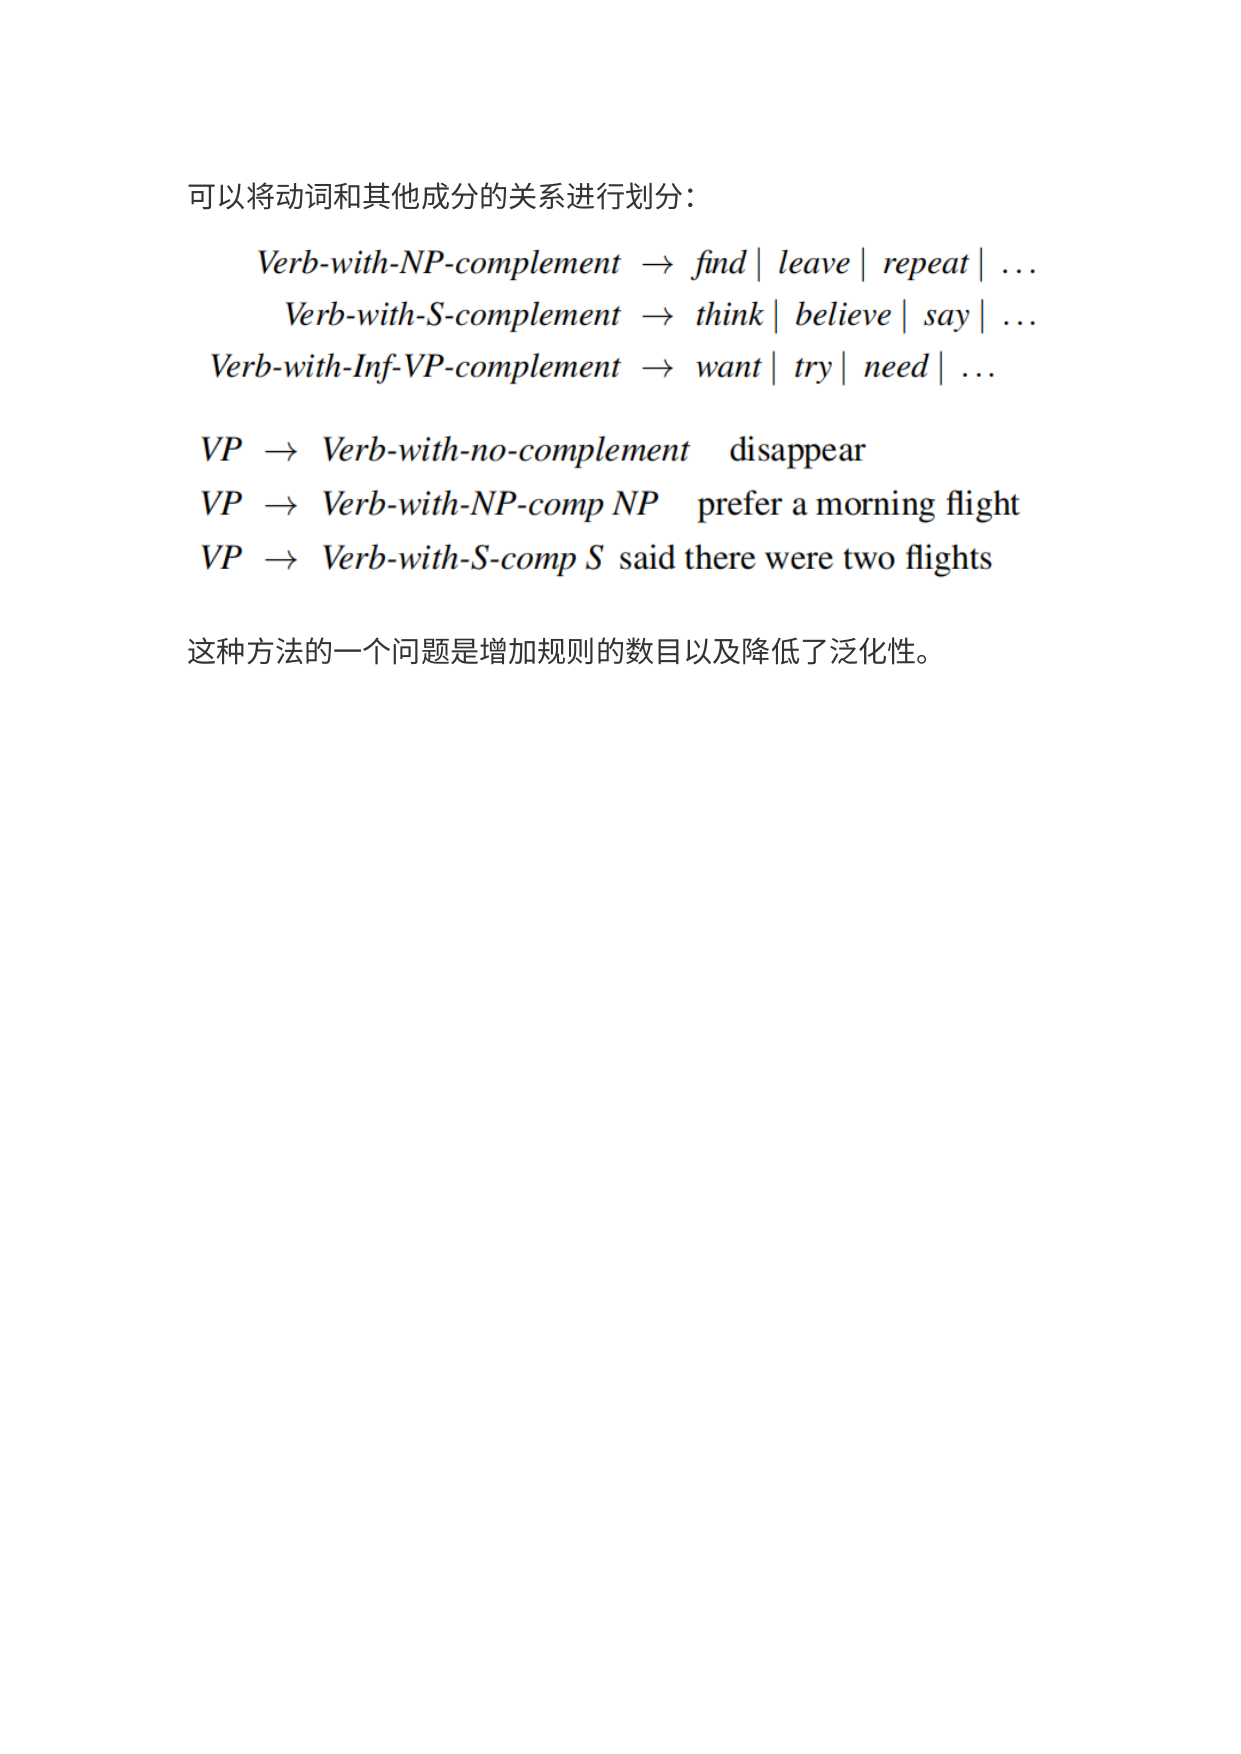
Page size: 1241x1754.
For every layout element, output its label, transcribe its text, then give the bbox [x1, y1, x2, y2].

list 这种方法的一个问题是增加规则的数目以及降低了泛化性。 [187, 617, 1053, 682]
list 可以将动词和其他成分的关系进行划分： [187, 162, 1053, 227]
picture [187, 422, 1053, 599]
picture [187, 227, 1052, 401]
